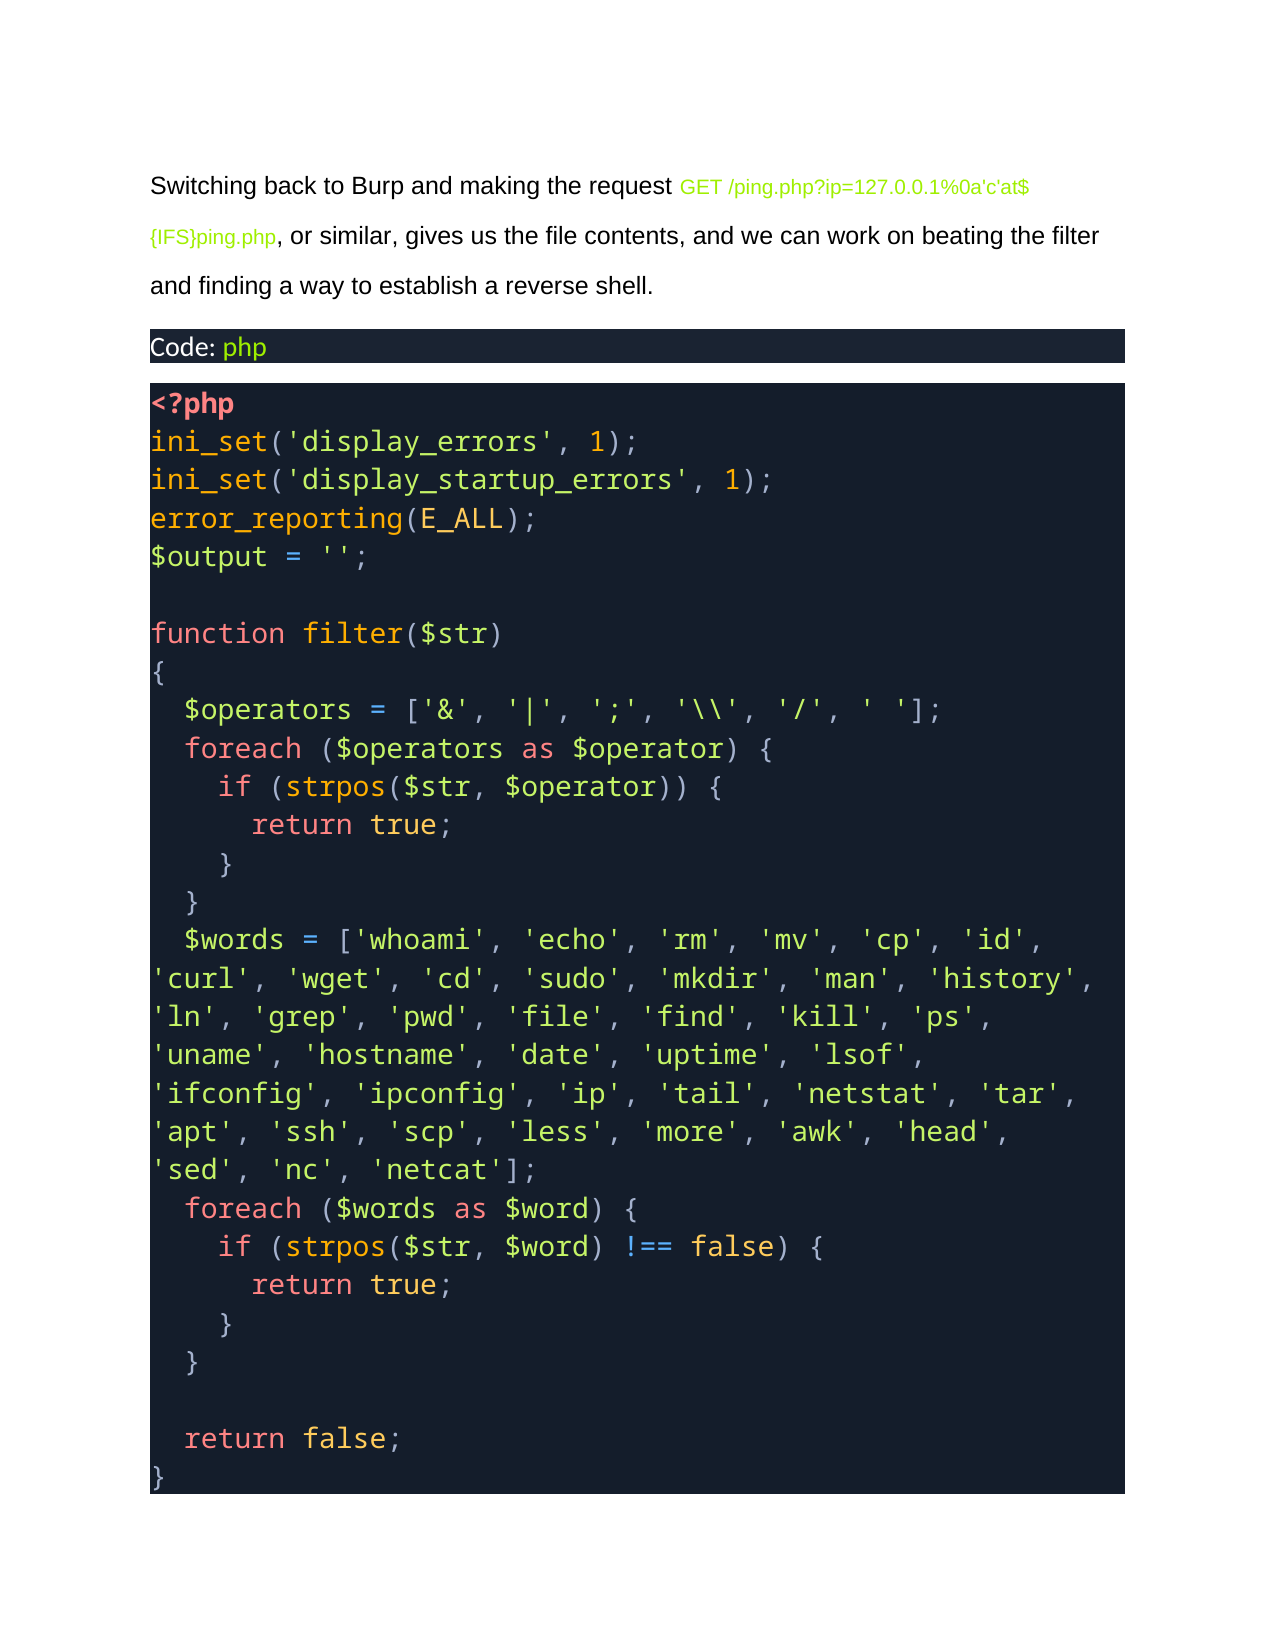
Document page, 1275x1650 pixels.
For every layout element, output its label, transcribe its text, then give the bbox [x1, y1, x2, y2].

text } [150, 1303, 1125, 1341]
text $words = ['whoami', 'echo', 'rm', 'mv', 'cp', 'id', 'curl', 'wget', 'cd', 'sudo', 'mkdir', 'man', 'history', 'ln', 'grep', 'pwd', 'file', 'find', 'kill', 'ps', 'uname', 'hostname', 'date', 'uptime', 'lsof', 'ifconfig', 'ipconfig', 'ip', 'tail', 'netstat', 'tar', 'apt', 'ssh', 'scp', 'less', 'more', 'awk', 'head', 'sed', 'nc', 'netcat']; [150, 919, 1125, 1188]
text } [150, 1341, 1125, 1379]
text Switching back to Burp and making the request GET /ping.php?ip=127.0.0.1%0a'c'at${IFS}ping.php, or similar, gives us the file contents, and we can work on beating the filter and finding a way to establish a reverse shell. [150, 150, 1125, 300]
text if (strpos($str, $word) !== false) { [150, 1226, 1125, 1264]
text error_reporting(E_ALL); [150, 498, 1125, 536]
text return true; [150, 1264, 1125, 1303]
text ini_set('display_startup_errors', 1); [150, 459, 1125, 498]
text foreach ($words as $word) { [150, 1188, 1125, 1226]
text $operators = ['&', '|', ';', '\\', '/', ' ']; [150, 689, 1125, 728]
text $output = ''; [150, 536, 1125, 574]
text return false; [150, 1418, 1125, 1456]
text Code: php [150, 329, 1125, 363]
text } [150, 843, 1125, 881]
text return true; [150, 804, 1125, 843]
text } [150, 881, 1125, 919]
text <?php [150, 383, 1125, 421]
text if (strpos($str, $operator)) { [150, 766, 1125, 804]
text ini_set('display_errors', 1); [150, 421, 1125, 459]
text foreach ($operators as $operator) { [150, 728, 1125, 766]
text function filter($str) [150, 613, 1125, 651]
text } [150, 1456, 1125, 1494]
text { [150, 651, 1125, 689]
